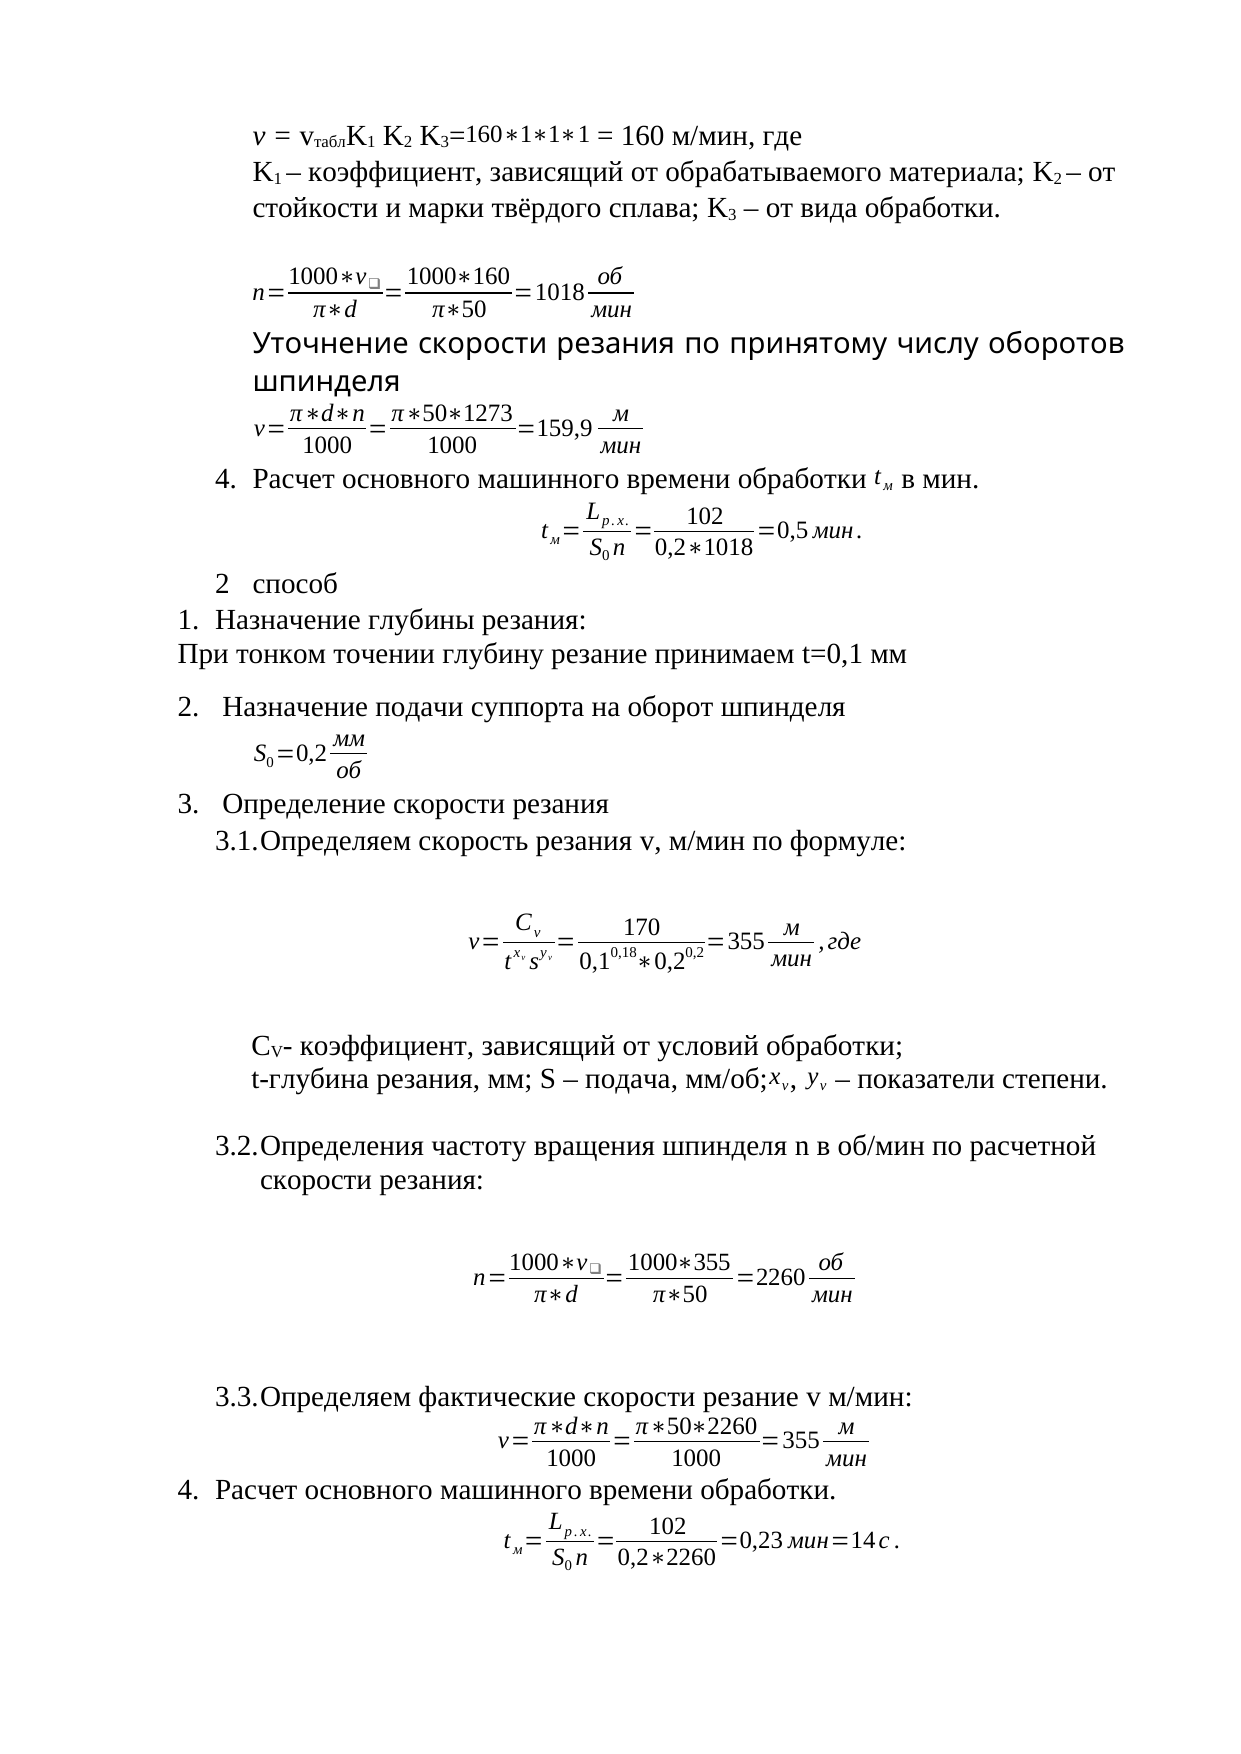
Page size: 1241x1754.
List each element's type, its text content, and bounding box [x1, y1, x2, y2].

list Расчет основного машинного времени обработки в мин. [215, 462, 1152, 495]
list Определяем скорость резания v, м/мин по формуле: [215, 823, 1152, 856]
list способ [215, 566, 1152, 600]
list Уточнение скорости резания по принятому числу оборотов шпинделя [252, 324, 1152, 397]
list v = vтаблK1 K2 K3= = 160 м/мин, где [252, 118, 1152, 152]
list K1 – коэффициент, зависящий от обрабатываемого материала; K2 – от стойкости и марки твёрдого сплава; K3 – от вида обработки. [252, 154, 1152, 224]
list Определение скорости резания [177, 786, 1152, 820]
list Расчет основного машинного времени обработки. [177, 1472, 1152, 1505]
list Определения частоту вращения шпинделя n в об/мин по расчетной скорости резания: [215, 1128, 1152, 1196]
list Определяем фактические скорости резание v м/мин: [215, 1379, 1152, 1413]
list Назначение подачи суппорта на оборот шпинделя [177, 689, 1152, 722]
text CV- коэффициент, зависящий от условий обработки; [177, 1028, 1152, 1061]
text t-глубина резания, мм; S – подача, мм/об;, – показатели степени. [177, 1061, 1152, 1095]
list Назначение глубины резания: [177, 602, 1152, 636]
text При тонком точении глубину резание принимаем t=0,1 мм [177, 636, 1152, 669]
